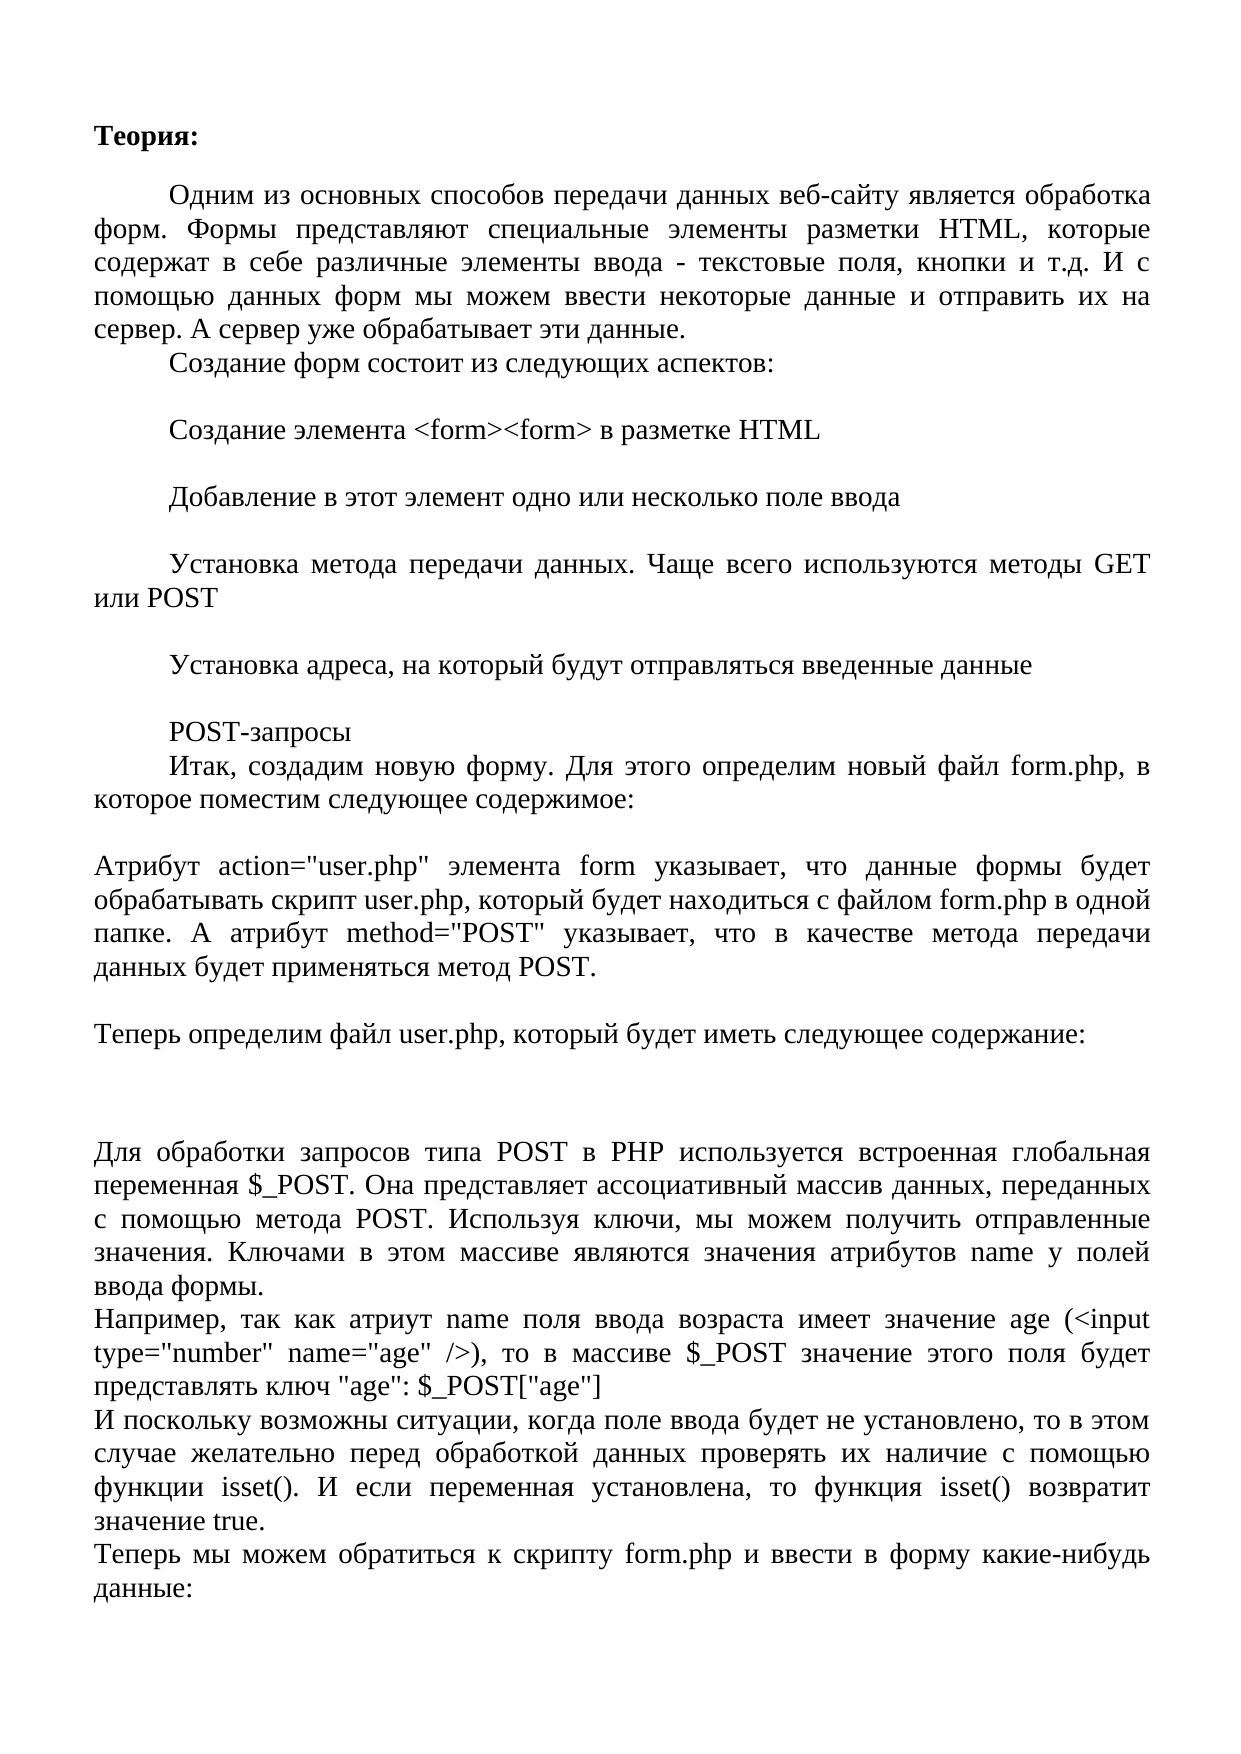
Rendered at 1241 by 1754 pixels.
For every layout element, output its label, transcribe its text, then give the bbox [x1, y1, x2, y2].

text Одним из основных способов передачи данных веб-сайту является обработка форм. Формы представляют специальные элементы разметки HTML, которые содержат в себе различные элементы ввода - текстовые поля, кнопки и т.д. И с помощью данных форм мы можем ввести некоторые данные и отправить их на сервер. А сервер уже обрабатывает эти данные. [94, 177, 1152, 345]
text Например, так как атриут name поля ввода возраста имеет значение age (<input type="number" name="age" />), то в массиве $_POST значение этого поля будет представлять ключ "age": $_POST["age"] [94, 1301, 1152, 1402]
text Для обработки запросов типа POST в PHP используется встроенная глобальная переменная $_POST. Она представляет ассоциативный массив данных, переданных с помощью метода POST. Используя ключи, мы можем получить отправленные значения. Ключами в этом массиве являются значения атрибутов name у полей ввода формы. [94, 1134, 1152, 1301]
text Установка адреса, на который будут отправляться введенные данные [94, 647, 1152, 681]
text Атрибут action="user.php" элемента form указывает, что данные формы будет обрабатывать скрипт user.php, который будет находиться с файлом form.php в одной папке. А атрибут method="POST" указывает, что в качестве метода передачи данных будет применяться метод POST. [94, 848, 1152, 982]
text Теория: [94, 118, 1152, 152]
text Теперь определим файл user.php, который будет иметь следующее содержание: [94, 1016, 1152, 1049]
text Добавление в этот элемент одно или несколько поле ввода [94, 479, 1152, 513]
text Создание форм состоит из следующих аспектов: [94, 345, 1152, 379]
text И поскольку возможны ситуации, когда поле ввода будет не установлено, то в этом случае желательно перед обработкой данных проверять их наличие с помощью функции isset(). И если переменная установлена, то функция isset() возвратит значение true. [94, 1402, 1152, 1536]
text Создание элемента <form><form> в разметке HTML [94, 412, 1152, 446]
text Установка метода передачи данных. Чаще всего используются методы GET или POST [94, 546, 1152, 613]
text Итак, создадим новую форму. Для этого определим новый файл form.php, в которое поместим следующее содержимое: [94, 748, 1152, 815]
text Теперь мы можем обратиться к скрипту form.php и ввести в форму какие-нибудь данные: [94, 1536, 1152, 1603]
text POST-запросы [94, 714, 1152, 748]
